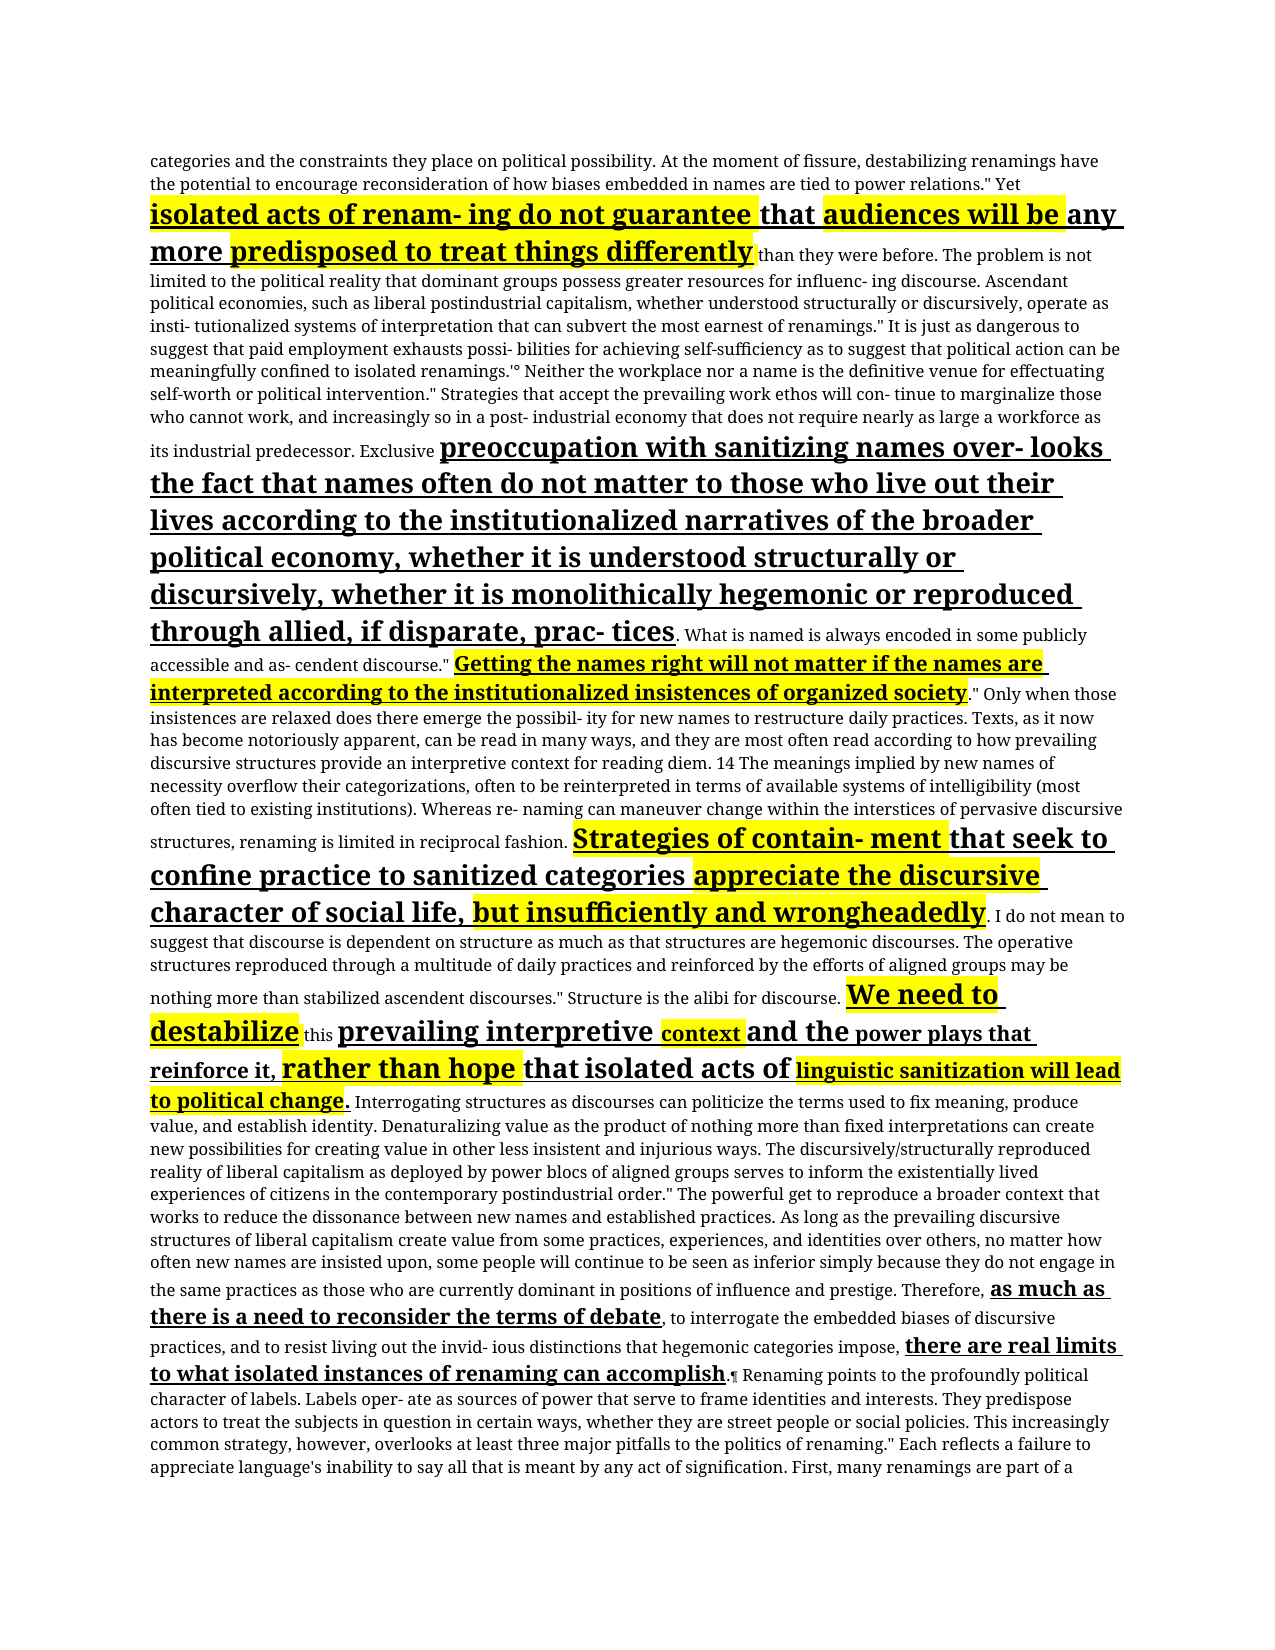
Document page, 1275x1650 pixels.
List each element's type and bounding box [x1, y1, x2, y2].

text [150, 150, 1125, 1478]
